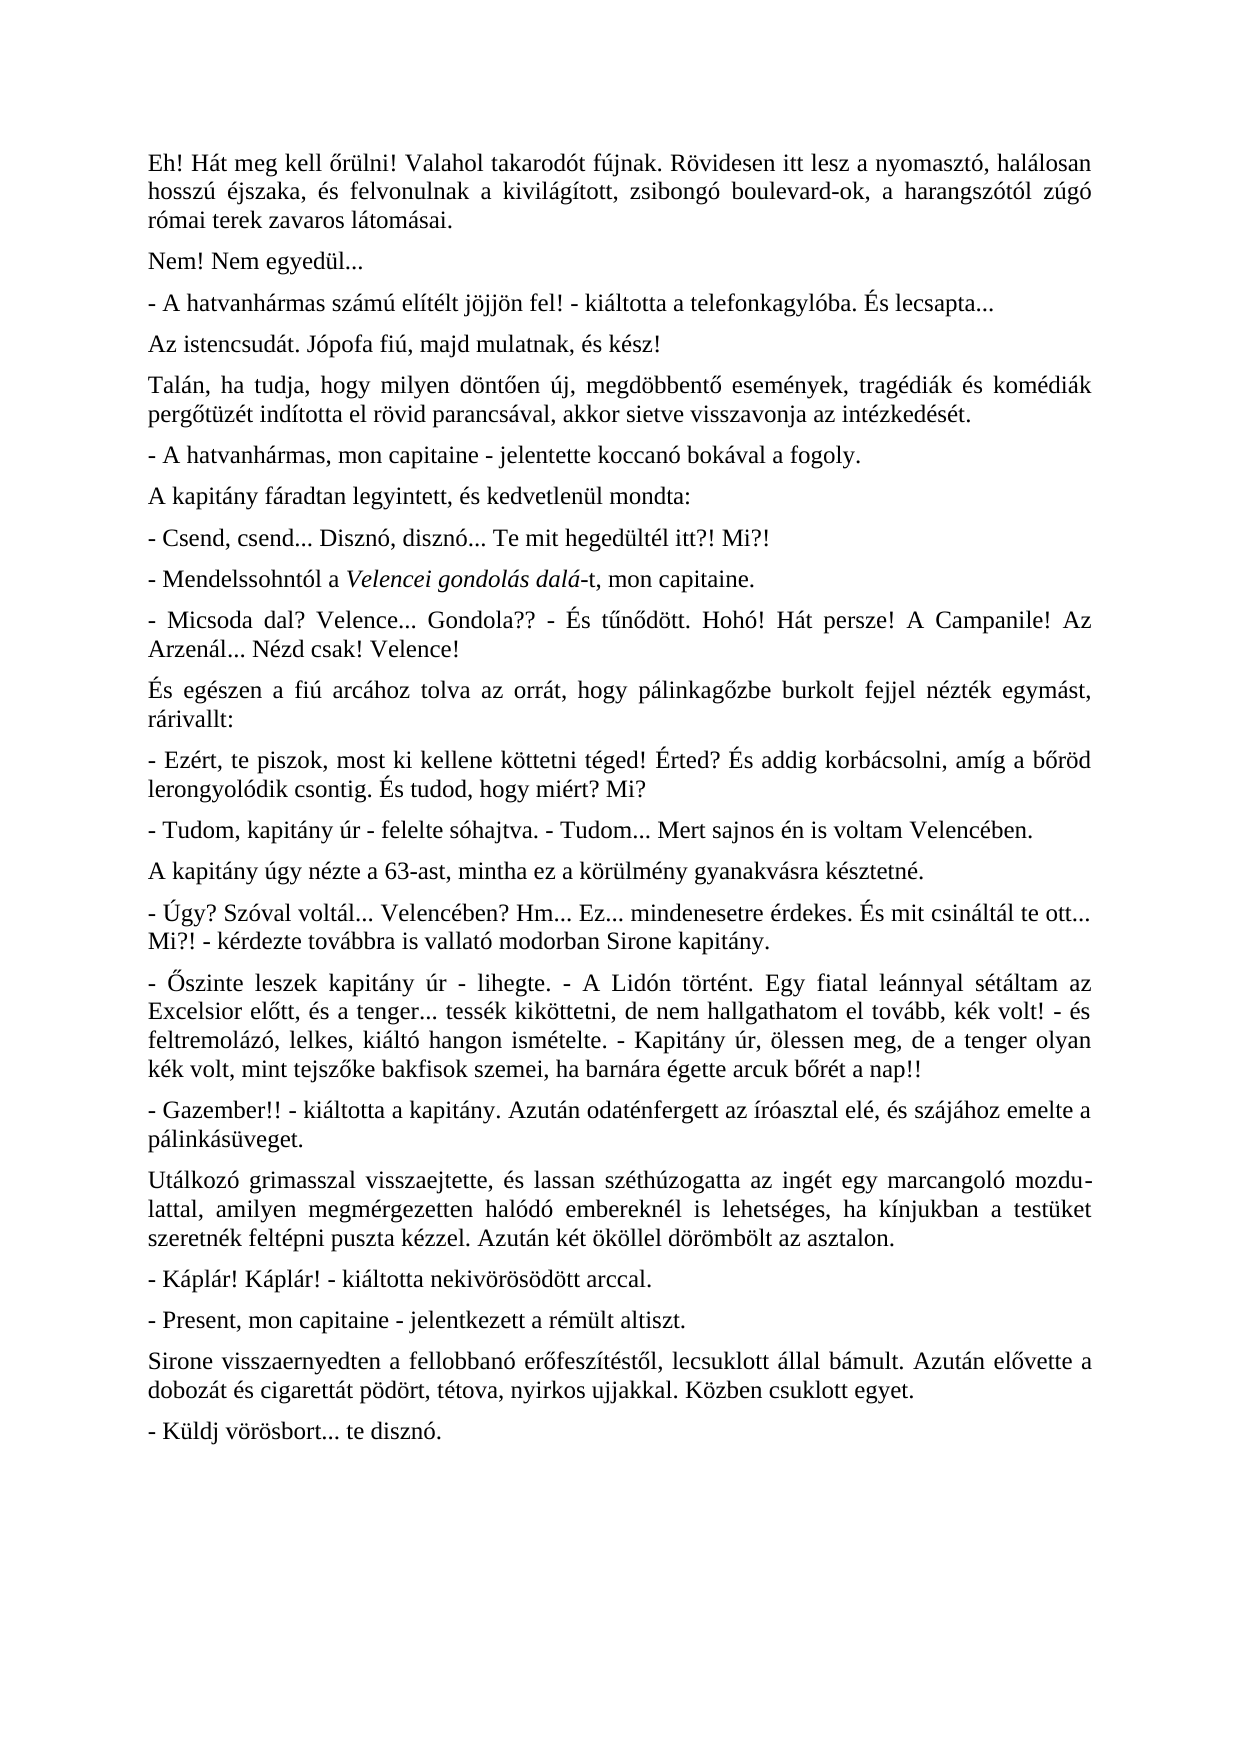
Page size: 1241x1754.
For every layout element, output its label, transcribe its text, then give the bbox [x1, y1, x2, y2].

text Talán, ha tudja, hogy milyen döntően új, megdöbbentő események, tragédiák és komédiák pergőtüzét indította el rövid parancsával, akkor sietve visszavonja az intézkedését. [148, 370, 1093, 428]
text - Gazember!! - kiáltotta a kapitány. Azután odaténfergett az íróasztal elé, és szájához emelte a pálinkásüveget. [148, 1095, 1093, 1153]
text - Present, mon capitaine - jelentkezett a rémült altiszt. [148, 1305, 1093, 1334]
text - Micsoda dal? Velence... Gondola?? - És tűnődött. Hohó! Hát persze! A Campanile! Az Arzenál... Nézd csak! Velence! [148, 605, 1093, 663]
text - Küldj vörösbort... te disznó. [148, 1416, 1093, 1445]
text A kapitány fáradtan legyintett, és kedvetlenül mondta: [148, 481, 1093, 510]
text - Tudom, kapitány úr - felelte sóhajtva. - Tudom... Mert sajnos én is voltam Velencében. [148, 815, 1093, 844]
text - Úgy? Szóval voltál... Velencében? Hm... Ez... mindenesetre érdekes. És mit csináltál te ott... Mi?! - kérdezte továbbra is vallató modorban Sirone kapitány. [148, 898, 1093, 955]
text A kapitány úgy nézte a 63-ast, mintha ez a körülmény gyanakvásra késztetné. [148, 856, 1093, 885]
text - Csend, csend... Disznó, disznó... Te mit hegedültél itt?! Mi?! [148, 523, 1093, 551]
text - Mendelssohntól a Velencei gondolás dalá-t, mon capitaine. [148, 564, 1093, 593]
text - Őszinte leszek kapitány úr - lihegte. - A Lidón történt. Egy fiatal leánnyal sétáltam az Excelsior előtt, és a tenger... tessék kiköttetni, de nem hallgathatom el tovább, kék volt! - és feltremolázó, lelkes, kiáltó hangon ismételte. - Kapitány úr, ölessen meg, de a tenger olyan kék volt, mint tejszőke bakfisok szemei, ha barnára égette arcuk bőrét a nap!! [148, 968, 1093, 1083]
text Az istencsudát. Jópofa fiú, majd mulatnak, és kész! [148, 329, 1093, 358]
text - Káplár! Káplár! - kiáltotta nekivörösödött arccal. [148, 1264, 1093, 1293]
text Utálkozó grimasszal visszaejtette, és lassan széthúzogatta az ingét egy marcangoló mozdulattal, amilyen megmérgezetten halódó embereknél is lehetséges, ha kínjukban a testüket szeretnék feltépni puszta kézzel. Azután két ököllel dörömbölt az asztalon. [148, 1165, 1093, 1251]
text - Ezért, te piszok, most ki kellene köttetni téged! Érted? És addig korbácsolni, amíg a bőröd lerongyolódik csontig. És tudod, hogy miért? Mi? [148, 745, 1093, 803]
text - A hatvanhármas, mon capitaine - jelentette koccanó bokával a fogoly. [148, 440, 1093, 469]
text És egészen a fiú arcához tolva az orrát, hogy pálinkagőzbe burkolt fejjel nézték egymást, rárivallt: [148, 675, 1093, 733]
text Nem! Nem egyedül... [148, 246, 1093, 275]
text Eh! Hát meg kell őrülni! Valahol takarodót fújnak. Rövidesen itt lesz a nyomasztó, halálosan hosszú éjszaka, és felvonulnak a kivilágított, zsibongó boulevard-ok, a harangszótól zúgó római terek zavaros látomásai. [148, 148, 1093, 234]
text - A hatvanhármas számú elítélt jöjjön fel! - kiáltotta a telefonkagylóba. És lecsapta... [148, 288, 1093, 316]
text Sirone visszaernyedten a fellobbanó erőfeszítéstől, lecsuklott állal bámult. Azután elővette a dobozát és cigarettát pödört, tétova, nyirkos ujjakkal. Közben csuklott egyet. [148, 1346, 1093, 1404]
